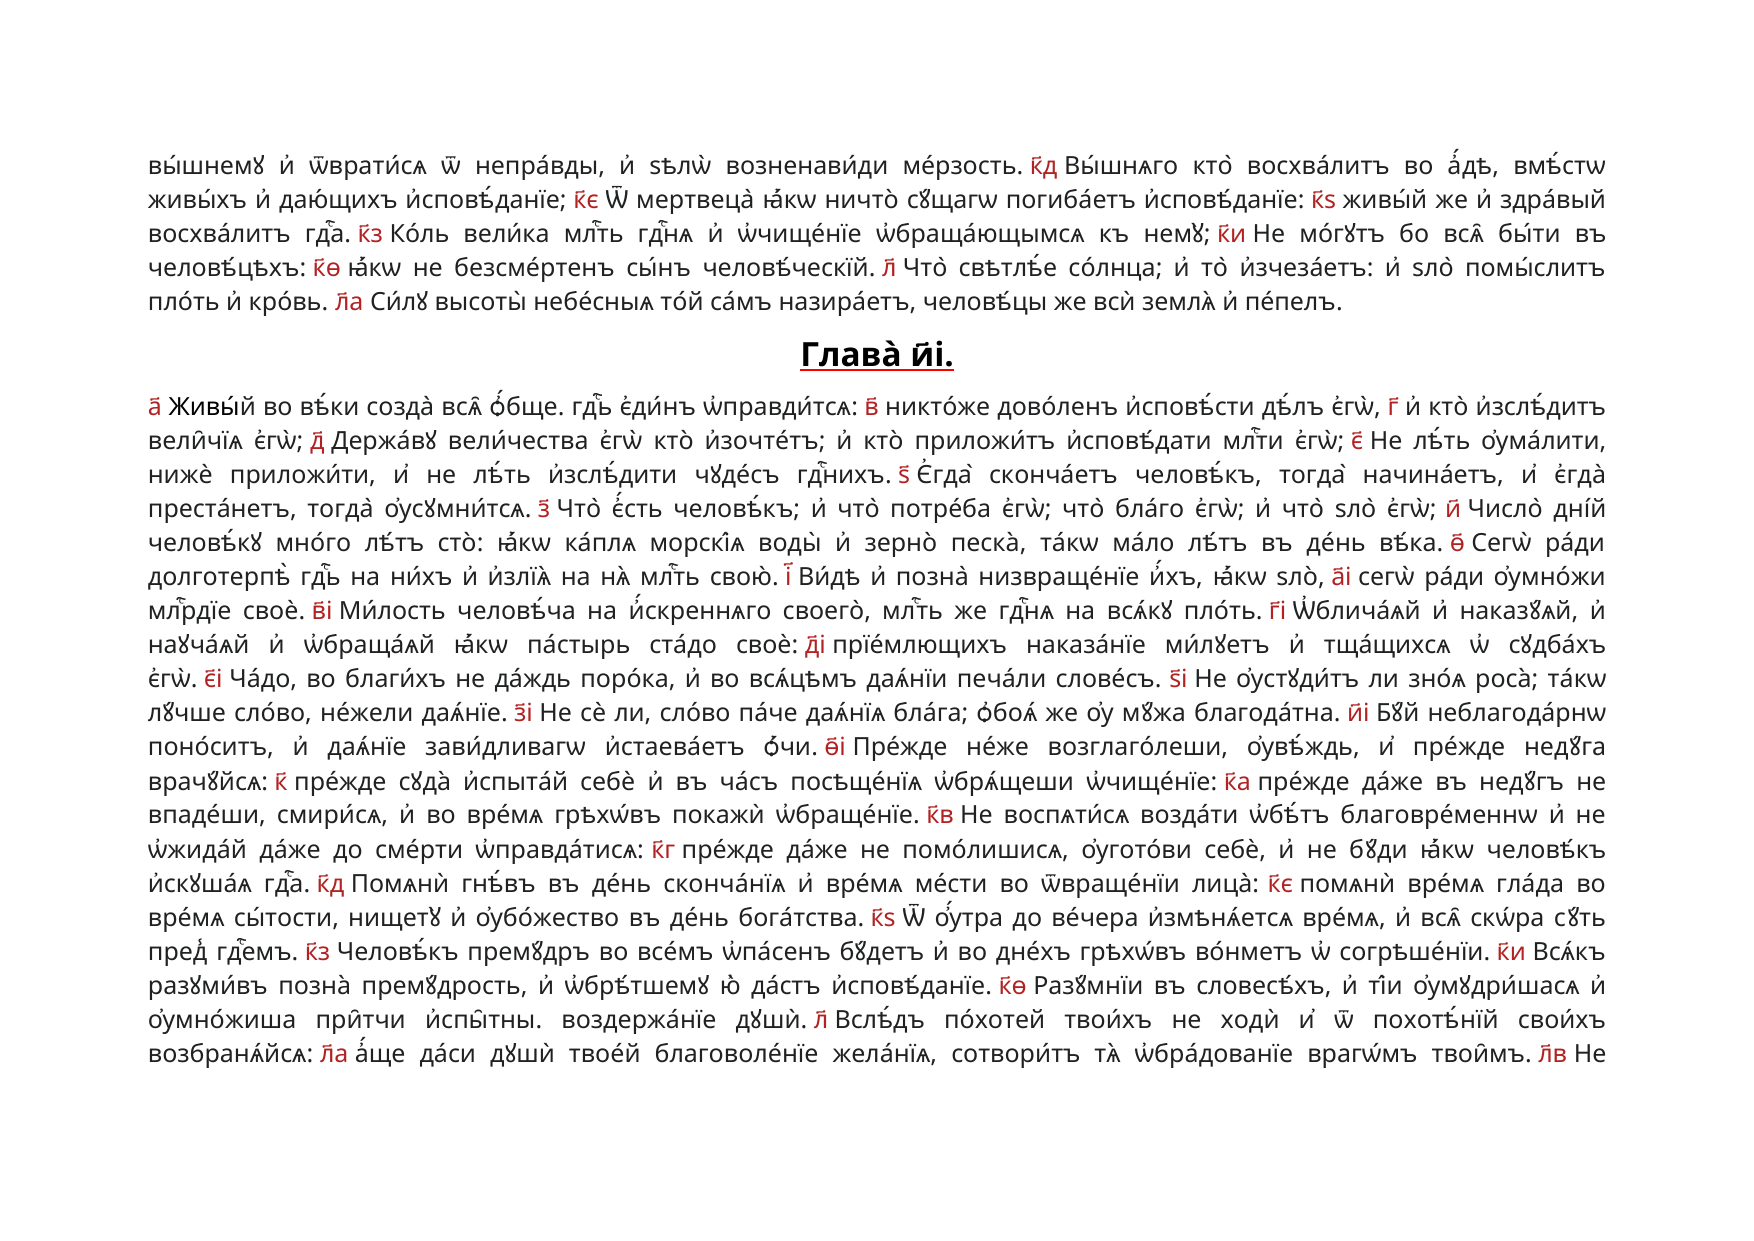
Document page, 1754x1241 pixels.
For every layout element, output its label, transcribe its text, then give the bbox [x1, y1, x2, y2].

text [148, 148, 1606, 318]
text Глава̀ и҃і. [148, 331, 1606, 376]
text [148, 388, 1606, 1070]
